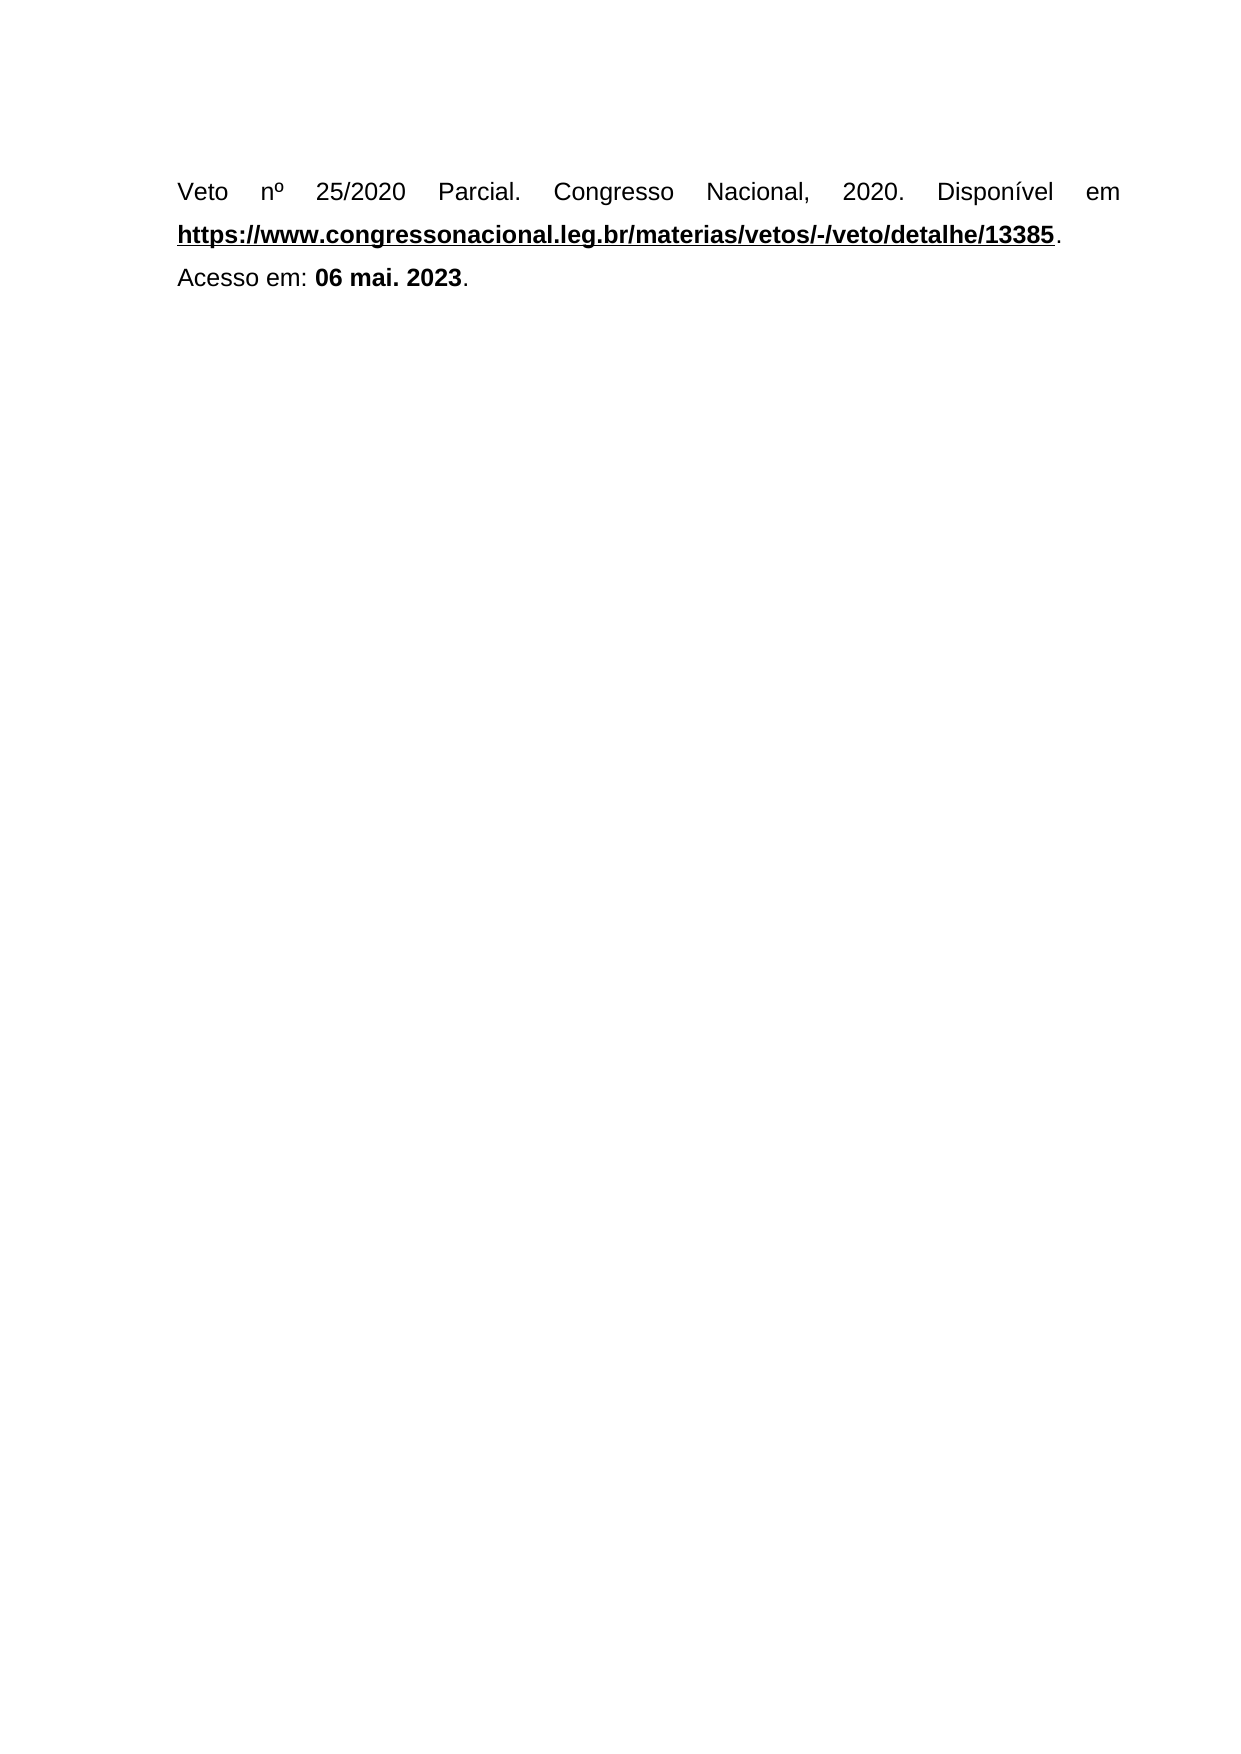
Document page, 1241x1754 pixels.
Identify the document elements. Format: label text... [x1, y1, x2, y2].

text Veto nº 25/2020 Parcial. Congresso Nacional, 2020. Disponível em https://www.congressonacional.leg.br/materias/vetos/-/veto/detalhe/13385. Acesso em: 06 mai. 2023. [177, 177, 1122, 292]
